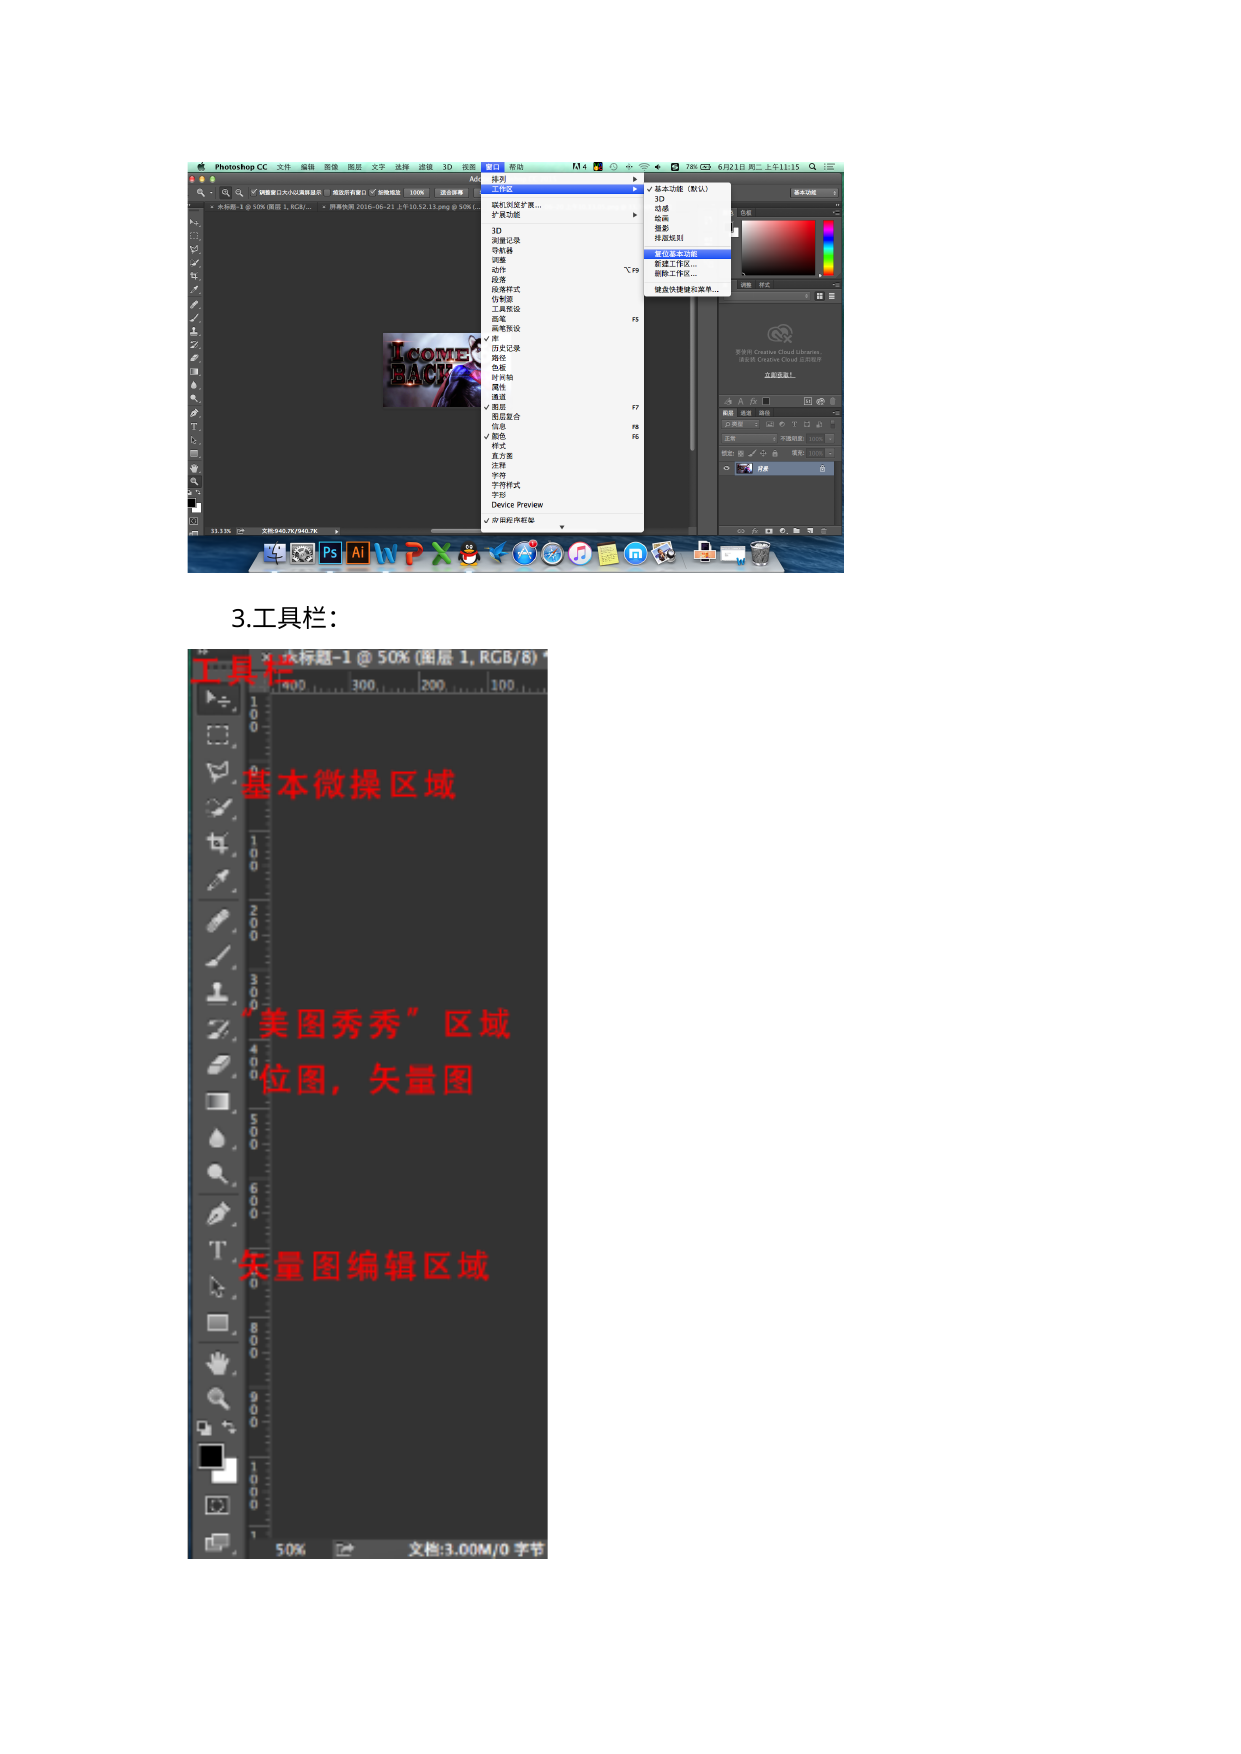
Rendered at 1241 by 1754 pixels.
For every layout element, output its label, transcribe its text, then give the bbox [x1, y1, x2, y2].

picture [187, 649, 548, 1559]
text 3.工具栏： [187, 584, 1053, 649]
picture [187, 162, 844, 573]
